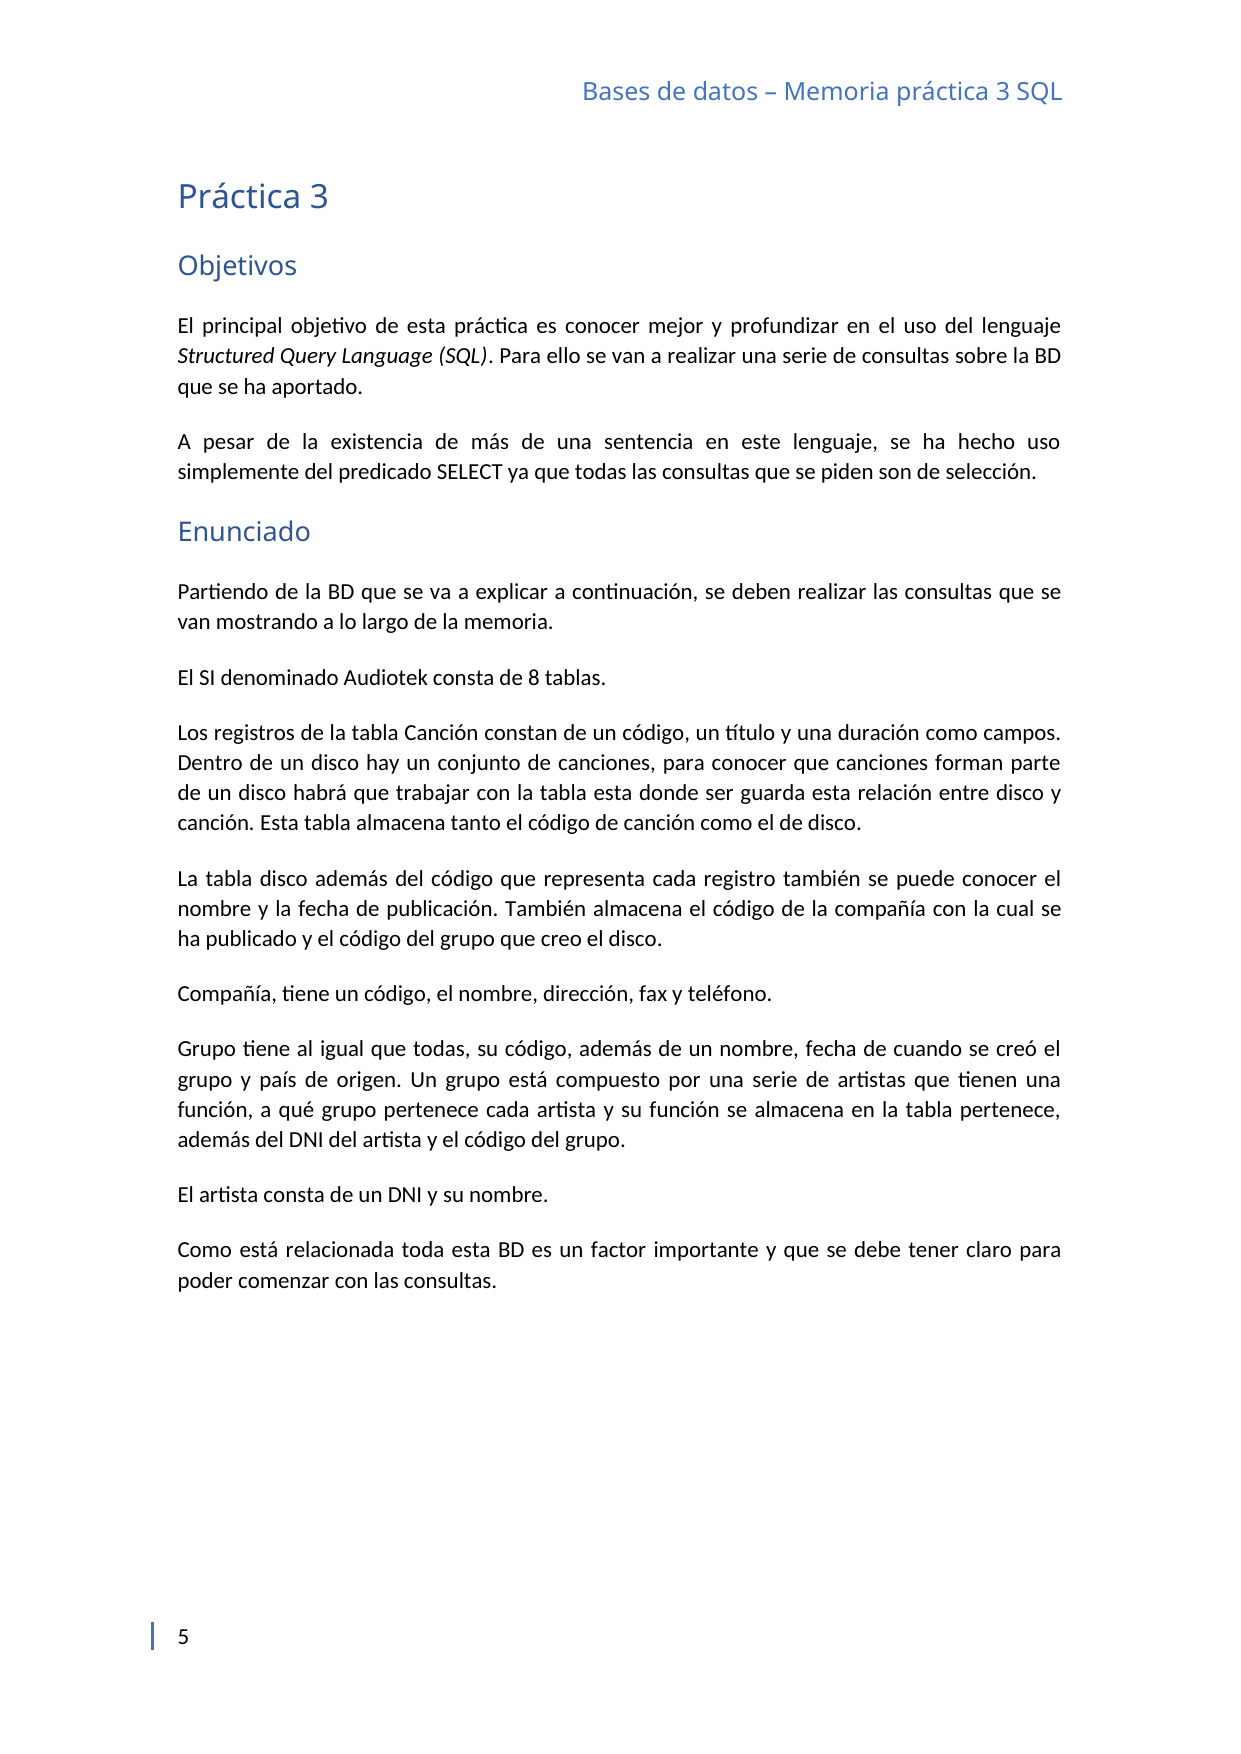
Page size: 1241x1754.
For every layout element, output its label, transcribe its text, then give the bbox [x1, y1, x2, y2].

text El artista consta de un DNI y su nombre. [177, 1180, 1063, 1208]
subtitle Enunciado [177, 512, 1063, 549]
text El SI denominado Audiotek consta de 8 tablas. [177, 663, 1063, 691]
text Grupo tiene al igual que todas, su código, además de un nombre, fecha de cuando se creó el grupo y país de origen. Un grupo está compuesto por una serie de artistas que tienen una función, a qué grupo pertenece cada artista y su función se almacena en la tabla pertenece, además del DNI del artista y el código del grupo. [177, 1034, 1063, 1153]
text Compañía, tiene un código, el nombre, dirección, fax y teléfono. [177, 979, 1063, 1007]
text El principal objetivo de esta práctica es conocer mejor y profundizar en el uso del lenguaje Structured Query Language (SQL). Para ello se van a realizar una serie de consultas sobre la BD que se ha aportado. [177, 311, 1063, 400]
text Como está relacionada toda esta BD es un factor importante y que se debe tener claro para poder comenzar con las consultas. [177, 1236, 1063, 1294]
text Los registros de la tabla Canción constan de un código, un título y una duración como campos. Dentro de un disco hay un conjunto de canciones, para conocer que canciones forman parte de un disco habrá que trabajar con la tabla esta donde ser guarda esta relación entre disco y canción. Esta tabla almacena tanto el código de canción como el de disco. [177, 718, 1063, 836]
text Partiendo de la BD que se va a explicar a continuación, se deben realizar las consultas que se van mostrando a lo largo de la memoria. [177, 577, 1063, 635]
text La tabla disco además del código que representa cada registro también se puede conocer el nombre y la fecha de publicación. También almacena el código de la compañía con la cual se ha publicado y el código del grupo que creo el disco. [177, 864, 1063, 952]
text A pesar de la existencia de más de una sentencia en este lenguaje, se ha hecho uso simplemente del predicado SELECT ya que todas las consultas que se piden son de selección. [177, 427, 1063, 485]
subtitle Objetivos [177, 247, 1063, 283]
subtitle Práctica 3 [177, 173, 1063, 218]
